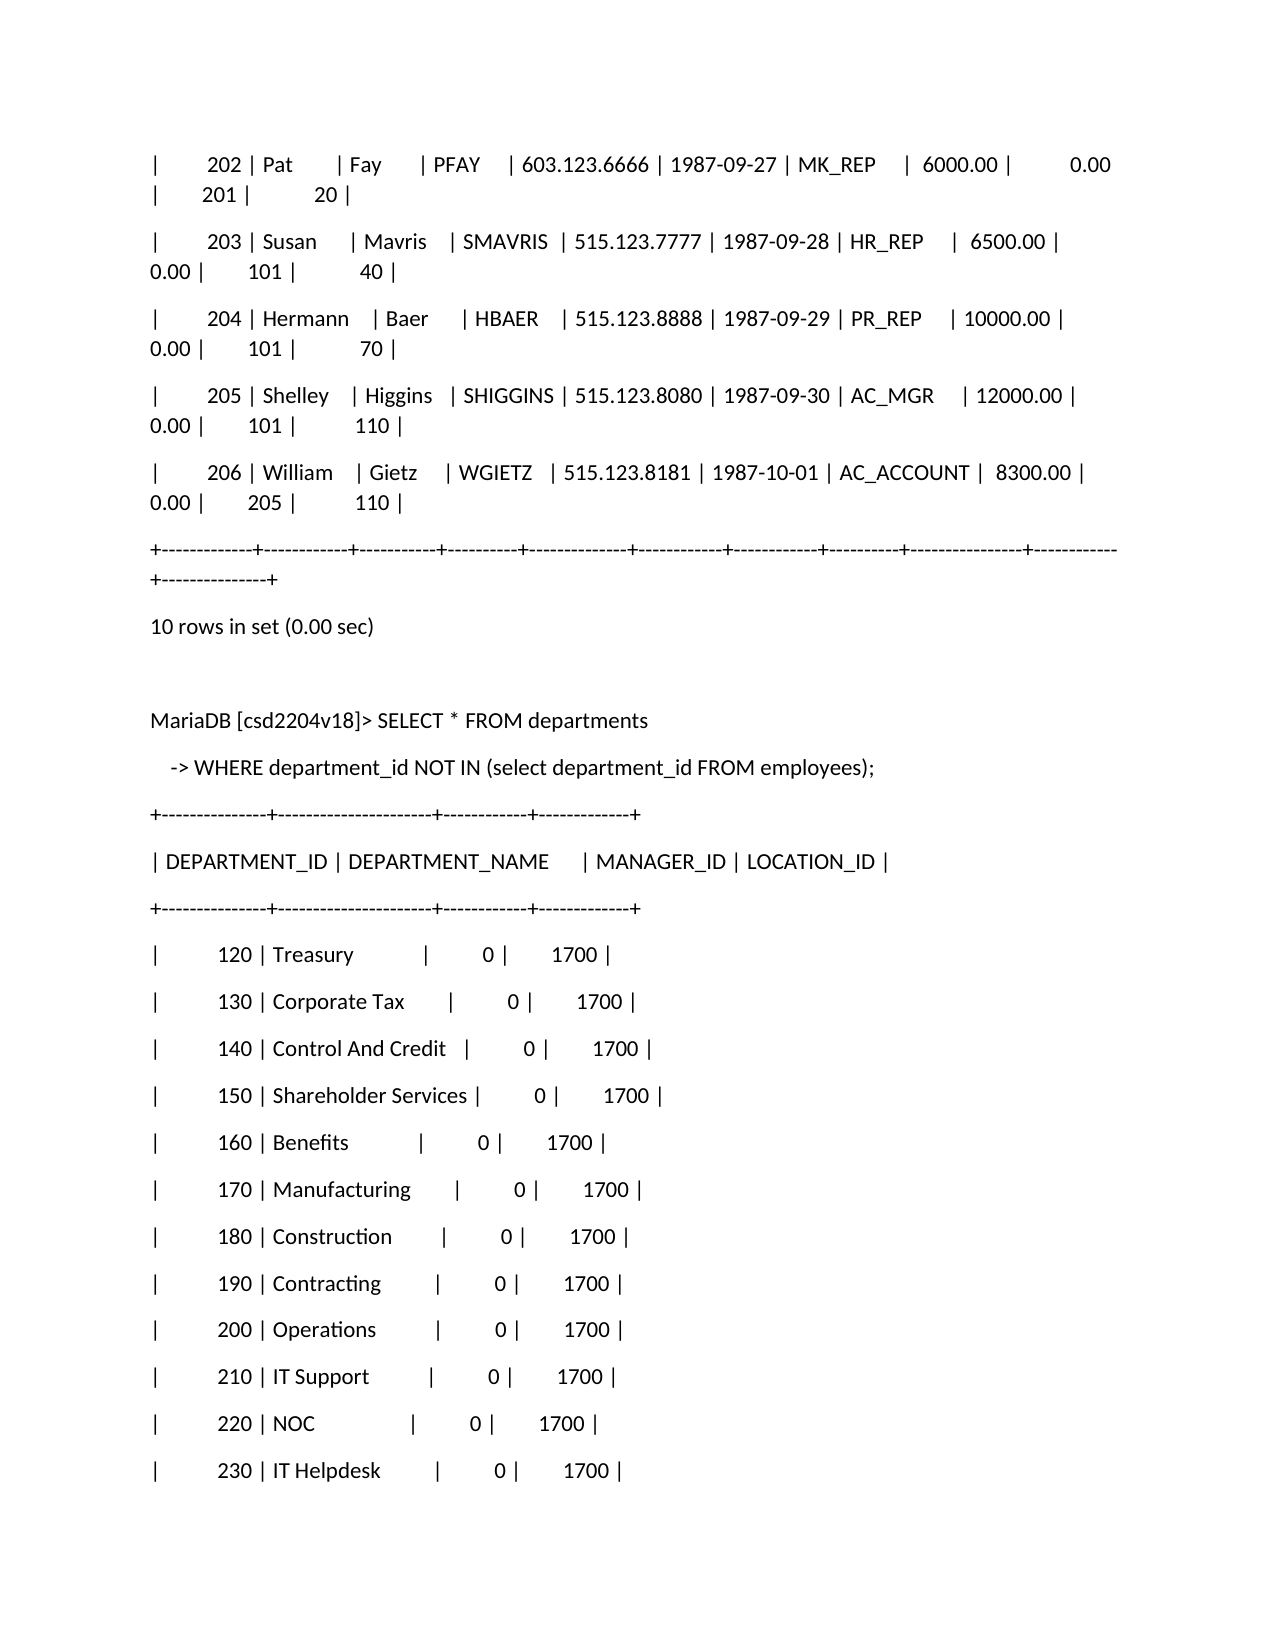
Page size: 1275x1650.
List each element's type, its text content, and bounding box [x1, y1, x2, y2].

text | 200 | Operations | 0 | 1700 | [150, 1316, 1125, 1344]
text | 206 | William | Gietz | WGIETZ | 515.123.8181 | 1987-10-01 | AC_ACCOUNT | 8300.00 | 0.00 | 205 | 110 | [150, 458, 1125, 517]
text | 130 | Corporate Tax | 0 | 1700 | [150, 987, 1125, 1016]
text | 160 | Benefits | 0 | 1700 | [150, 1128, 1125, 1156]
text | 140 | Control And Credit | 0 | 1700 | [150, 1034, 1125, 1062]
text | 150 | Shareholder Services | 0 | 1700 | [150, 1081, 1125, 1109]
text | 190 | Contracting | 0 | 1700 | [150, 1269, 1125, 1297]
text | 170 | Manufacturing | 0 | 1700 | [150, 1175, 1125, 1203]
text | 203 | Susan | Mavris | SMAVRIS | 515.123.7777 | 1987-09-28 | HR_REP | 6500.00 | 0.00 | 101 | 40 | [150, 227, 1125, 285]
text +-------------+------------+-----------+----------+--------------+------------+------------+----------+----------------+------------+---------------+ [150, 535, 1125, 594]
text +---------------+----------------------+------------+-------------+ [150, 894, 1125, 922]
text | 205 | Shelley | Higgins | SHIGGINS | 515.123.8080 | 1987-09-30 | AC_MGR | 12000.00 | 0.00 | 101 | 110 | [150, 381, 1125, 439]
text | 220 | NOC | 0 | 1700 | [150, 1409, 1125, 1437]
text | 120 | Treasury | 0 | 1700 | [150, 941, 1125, 969]
text MariaDB [csd2204v18]> SELECT * FROM departments [150, 706, 1125, 734]
text +---------------+----------------------+------------+-------------+ [150, 800, 1125, 828]
text | 204 | Hermann | Baer | HBAER | 515.123.8888 | 1987-09-29 | PR_REP | 10000.00 | 0.00 | 101 | 70 | [150, 304, 1125, 362]
text 10 rows in set (0.00 sec) [150, 612, 1125, 641]
text | DEPARTMENT_ID | DEPARTMENT_NAME | MANAGER_ID | LOCATION_ID | [150, 847, 1125, 875]
text | 230 | IT Helpdesk | 0 | 1700 | [150, 1456, 1125, 1484]
text | 180 | Construction | 0 | 1700 | [150, 1222, 1125, 1250]
text | 202 | Pat | Fay | PFAY | 603.123.6666 | 1987-09-27 | MK_REP | 6000.00 | 0.00 | 201 | 20 | [150, 150, 1125, 208]
text | 210 | IT Support | 0 | 1700 | [150, 1362, 1125, 1391]
text -> WHERE department_id NOT IN (select department_id FROM employees); [150, 753, 1125, 781]
